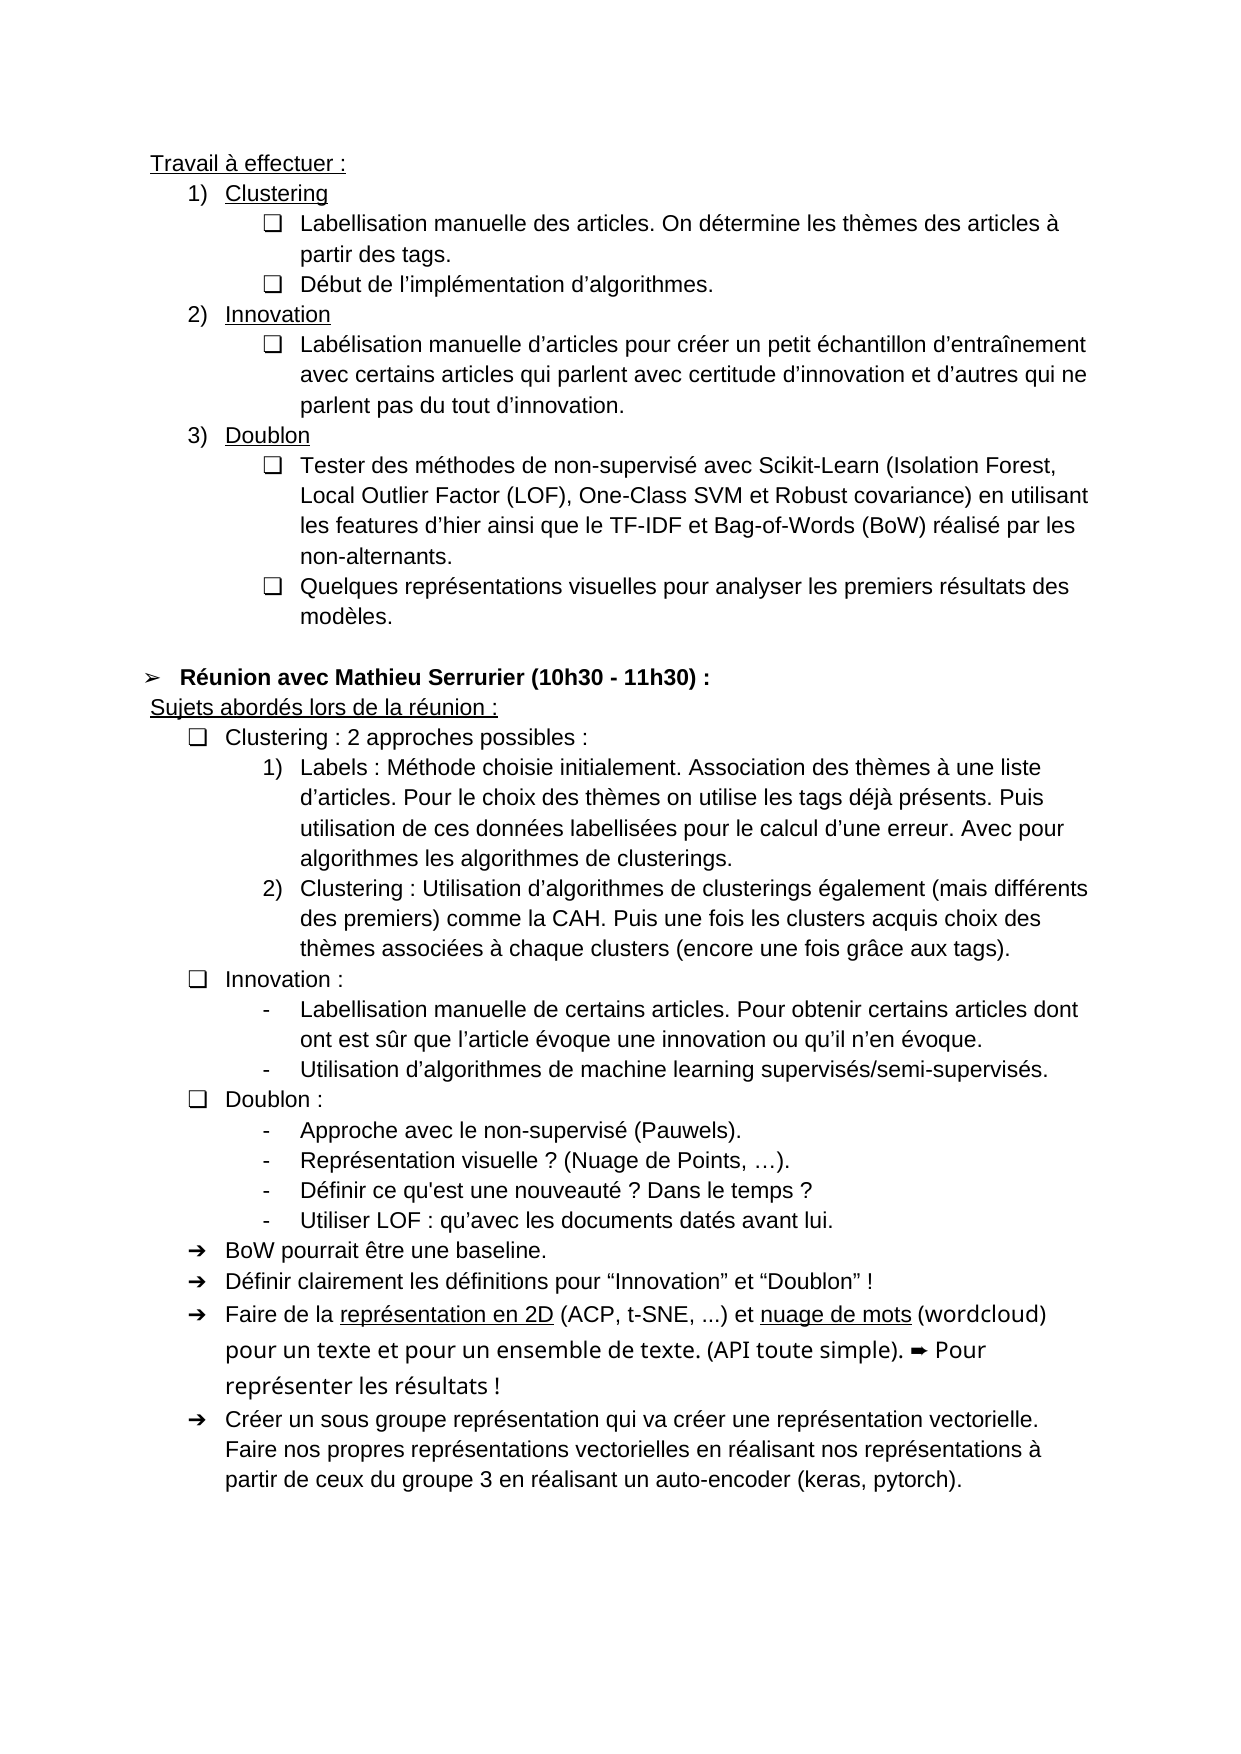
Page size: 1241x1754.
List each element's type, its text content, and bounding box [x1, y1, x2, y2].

list Tester des méthodes de non-supervisé avec Scikit-Learn (Isolation Forest, Local Outlier Factor (LOF), One-Class SVM et Robust covariance) en utilisant les features d’hier ainsi que le TF-IDF et Bag-of-Words (BoW) réalisé par les non-alternants. [262, 452, 1090, 569]
list Labélisation manuelle d’articles pour créer un petit échantillon d’entraînement avec certains articles qui parlent avec certitude d’innovation et d’autres qui ne parlent pas du tout d’innovation. [262, 331, 1090, 418]
list Doublon : [187, 1086, 1090, 1113]
list Faire de la représentation en 2D (ACP, t-SNE, ...) et nuage de mots (wordcloud) pour un texte et pour un ensemble de texte. (API toute simple). ➨ Pour représenter les résultats ! [187, 1298, 1090, 1401]
list Labellisation manuelle de certains articles. Pour obtenir certains articles dont ont est sûr que l’article évoque une innovation ou qu’il n’en évoque. [262, 996, 1090, 1052]
list Quelques représentations visuelles pour analyser les premiers résultats des modèles. [262, 573, 1090, 629]
list Innovation : [187, 966, 1090, 992]
text Sujets abordés lors de la réunion : [150, 694, 1090, 720]
list Labels : Méthode choisie initialement. Association des thèmes à une liste d’articles. Pour le choix des thèmes on utilise les tags déjà présents. Puis utilisation de ces données labellisées pour le calcul d’une erreur. Avec pour algorithmes les algorithmes de clusterings. [262, 754, 1090, 871]
list Définir clairement les définitions pour “Innovation” et “Doublon” ! [187, 1268, 1090, 1294]
list Utiliser LOF : qu’avec les documents datés avant lui. [262, 1207, 1090, 1234]
list Clustering : 2 approches possibles : [187, 724, 1090, 750]
list Labellisation manuelle des articles. On détermine les thèmes des articles à partir des tags. [262, 210, 1090, 267]
list Représentation visuelle ? (Nuage de Points, …). [262, 1147, 1090, 1173]
list Utilisation d’algorithmes de machine learning supervisés/semi-supervisés. [262, 1056, 1090, 1083]
list Définir ce qu'est une nouveauté ? Dans le temps ? [262, 1177, 1090, 1203]
list Réunion avec Mathieu Serrurier (10h30 - 11h30) : [142, 663, 1090, 690]
list BoW pourrait être une baseline. [187, 1237, 1090, 1264]
list Créer un sous groupe représentation qui va créer une représentation vectorielle. Faire nos propres représentations vectorielles en réalisant nos représentations à partir de ceux du groupe 3 en réalisant un auto-encoder (keras, pytorch). [187, 1406, 1090, 1492]
list Début de l’implémentation d’algorithmes. [262, 271, 1090, 297]
list Clustering : Utilisation d’algorithmes de clusterings également (mais différents des premiers) comme la CAH. Puis une fois les clusters acquis choix des thèmes associées à chaque clusters (encore une fois grâce aux tags). [262, 875, 1090, 962]
list Clustering [187, 180, 1090, 207]
list Innovation [187, 301, 1090, 327]
text Travail à effectuer : [150, 150, 1090, 176]
list Approche avec le non-supervisé (Pauwels). [262, 1117, 1090, 1143]
list Doublon [187, 422, 1090, 448]
